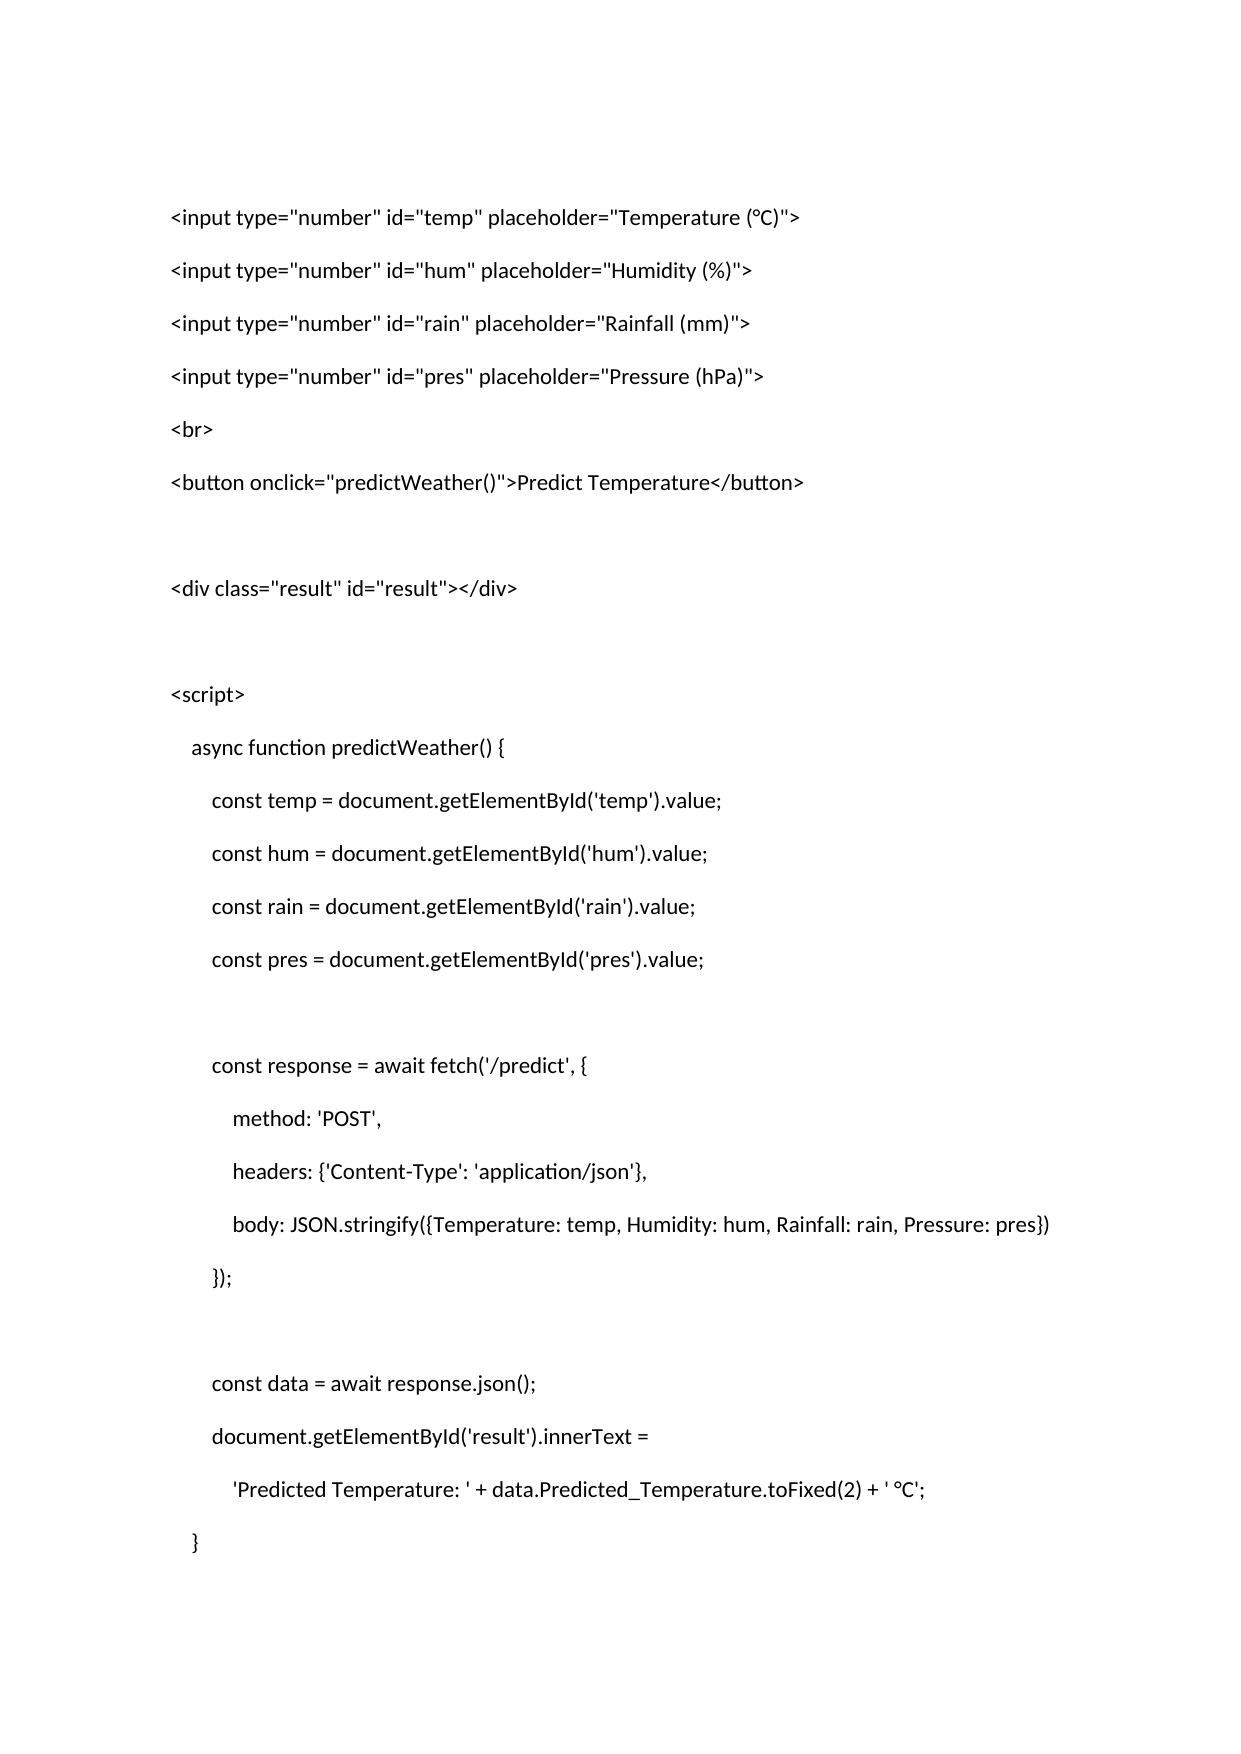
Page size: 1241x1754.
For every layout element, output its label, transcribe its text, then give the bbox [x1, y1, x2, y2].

text <script> [150, 680, 1090, 708]
text method: 'POST', [150, 1104, 1090, 1132]
text <br> [150, 415, 1090, 443]
text const temp = document.getElementById('temp').value; [150, 786, 1090, 814]
text const hum = document.getElementById('hum').value; [150, 839, 1090, 867]
text <input type="number" id="hum" placeholder="Humidity (%)"> [150, 256, 1090, 284]
text const rain = document.getElementById('rain').value; [150, 892, 1090, 920]
text }); [150, 1263, 1090, 1291]
text 'Predicted Temperature: ' + data.Predicted_Temperature.toFixed(2) + ' °C'; [150, 1476, 1090, 1503]
text <input type="number" id="rain" placeholder="Rainfall (mm)"> [150, 309, 1090, 337]
text document.getElementById('result').innerText = [150, 1422, 1090, 1451]
text <input type="number" id="temp" placeholder="Temperature (°C)"> [150, 203, 1090, 231]
text async function predictWeather() { [150, 733, 1090, 761]
text <input type="number" id="pres" placeholder="Pressure (hPa)"> [150, 362, 1090, 390]
text const response = await fetch('/predict', { [150, 1051, 1090, 1079]
text const data = await response.json(); [150, 1369, 1090, 1397]
text const pres = document.getElementById('pres').value; [150, 945, 1090, 973]
text body: JSON.stringify({Temperature: temp, Humidity: hum, Rainfall: rain, Pressure: pres}) [150, 1210, 1090, 1238]
text headers: {'Content-Type': 'application/json'}, [150, 1157, 1090, 1185]
text <button onclick="predictWeather()">Predict Temperature</button> [150, 468, 1090, 496]
text <div class="result" id="result"></div> [150, 574, 1090, 602]
text } [150, 1528, 1090, 1557]
